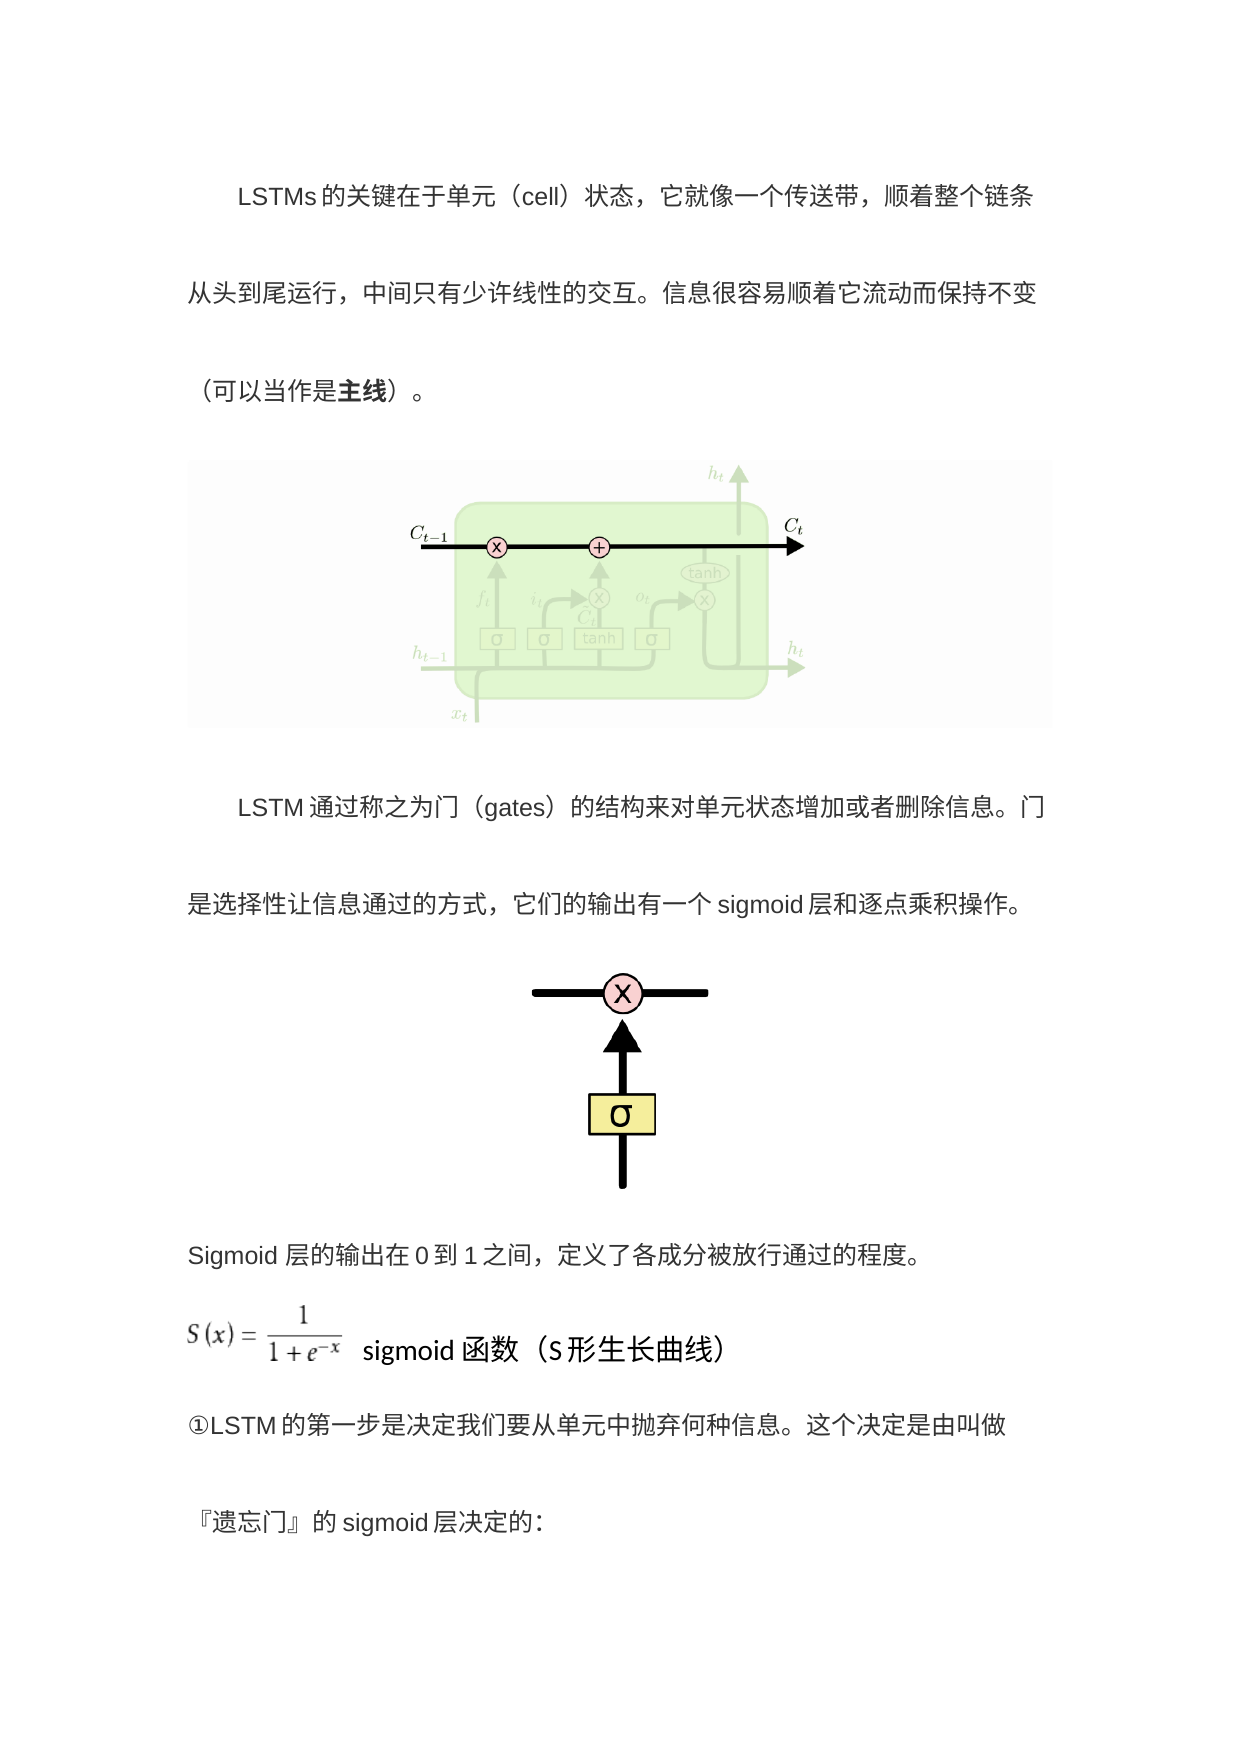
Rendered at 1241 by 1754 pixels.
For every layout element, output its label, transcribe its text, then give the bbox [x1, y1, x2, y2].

picture [531, 973, 709, 1189]
text sigmoid函数（S形生长曲线） [187, 1306, 1053, 1371]
text ①LSTM的第一步是决定我们要从单元中抛弃何种信息。这个决定是由叫做『遗忘门』的sigmoid层决定的： [187, 1391, 1053, 1553]
picture [187, 460, 1053, 728]
text LSTMs的关键在于单元（cell）状态，它就像一个传送带，顺着整个链条从头到尾运行，中间只有少许线性的交互。信息很容易顺着它流动而保持不变（可以当作是主线）。 [187, 162, 1053, 422]
picture [187, 1305, 343, 1361]
text LSTM通过称之为门（gates）的结构来对单元状态增加或者删除信息。门是选择性让信息通过的方式，它们的输出有一个sigmoid层和逐点乘积操作。 [187, 773, 1053, 935]
text Sigmoid 层的输出在0到1之间，定义了各成分被放行通过的程度。 [187, 1221, 1053, 1286]
